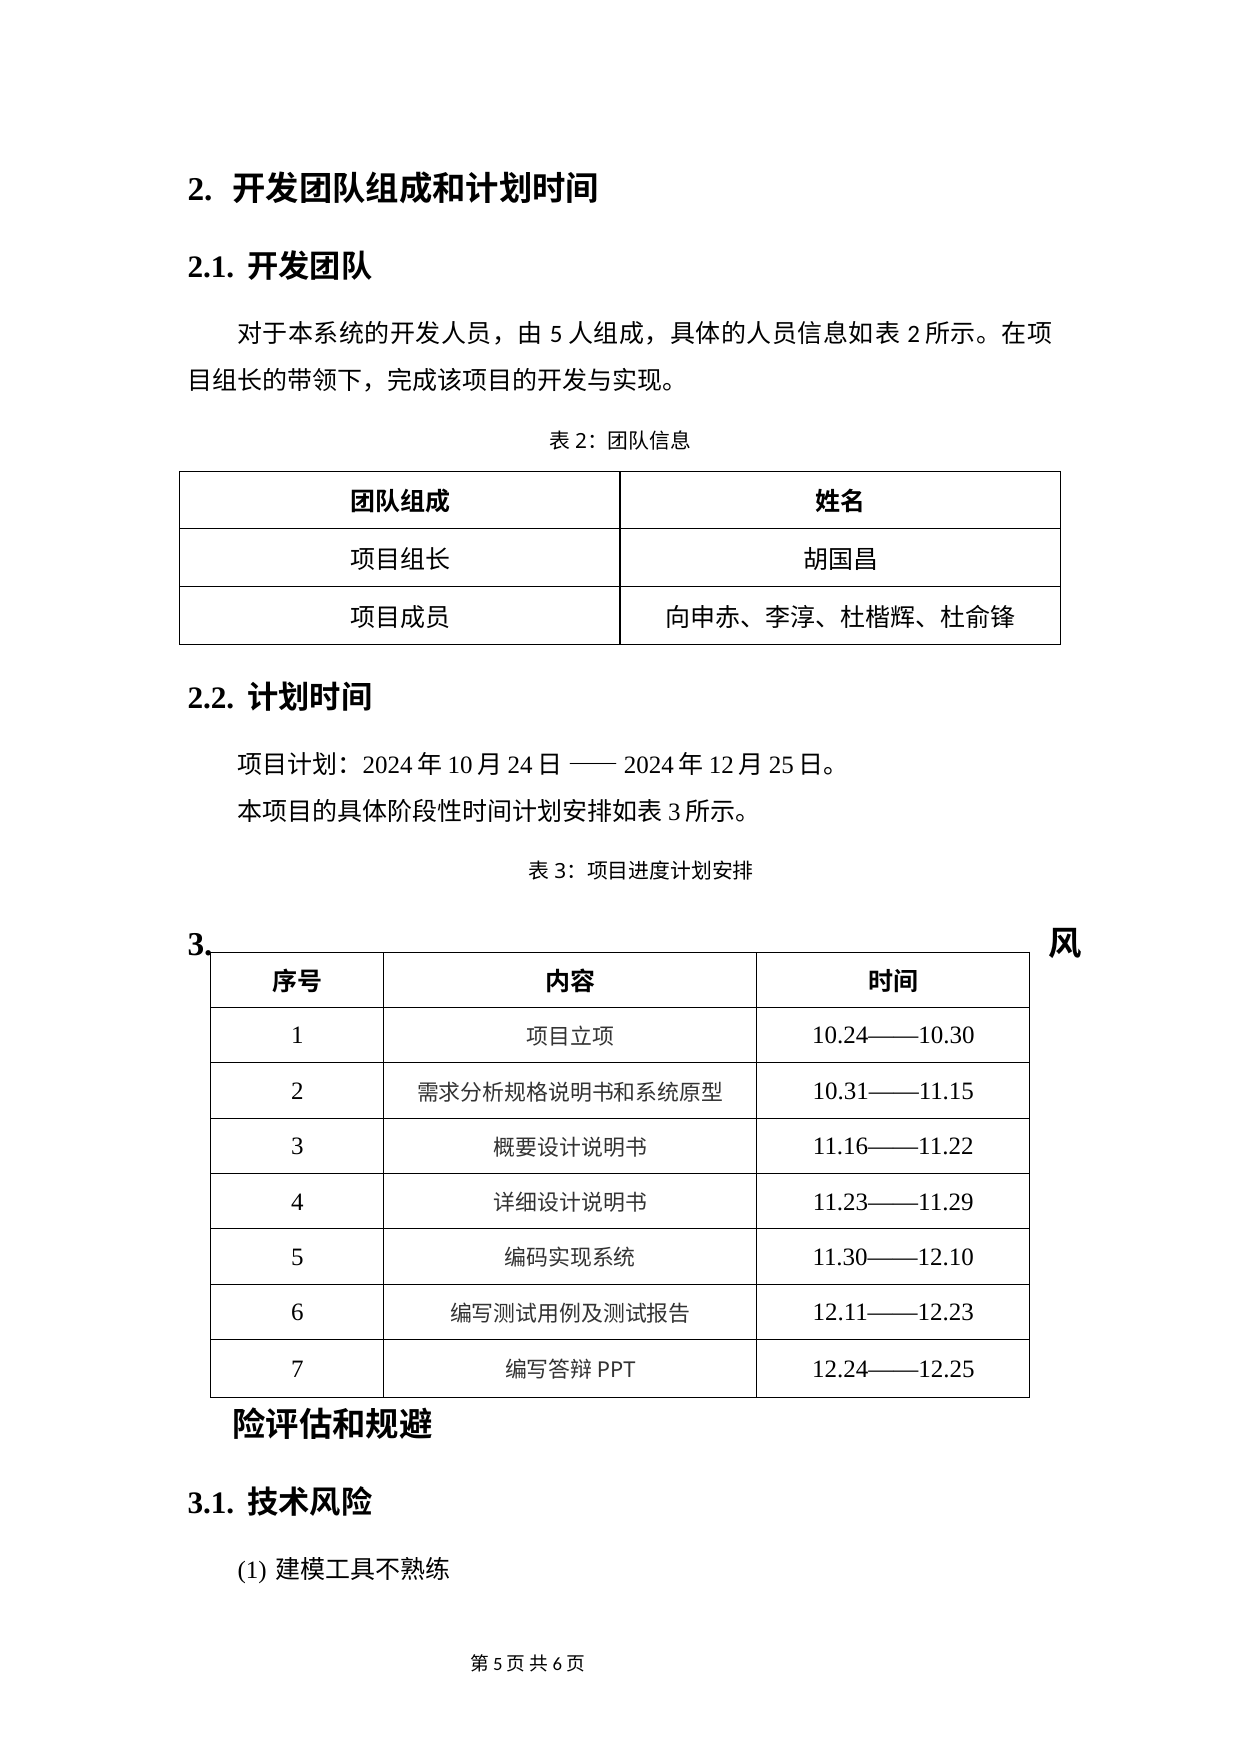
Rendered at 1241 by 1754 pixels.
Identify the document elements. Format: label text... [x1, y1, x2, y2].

table_cell 12.24——12.25 [757, 1340, 1029, 1397]
table_cell 编码实现系统 [384, 1229, 756, 1283]
table_header 姓名 [621, 472, 1060, 528]
list 本项目的具体阶段性时间计划安排如表 3所示。 [187, 791, 1053, 828]
table_cell 胡国昌 [621, 529, 1060, 586]
table_cell 10.31——11.15 [757, 1063, 1029, 1117]
table_header 时间 [757, 953, 1029, 1007]
table_cell 11.30——12.10 [757, 1229, 1029, 1283]
list 项目计划：2024年10月24日 —— 2024年12月25日。 [187, 744, 1053, 781]
text 对于本系统的开发人员，由5人组成，具体的人员信息如表 2所示。在项目组长的带领下，完成该项目的开发与实现。 [187, 314, 1053, 397]
table_cell 2 [211, 1063, 383, 1117]
table_cell 编写测试用例及测试报告 [384, 1285, 756, 1339]
list 建模工具不熟练 [187, 1550, 1053, 1586]
table_cell 3 [211, 1119, 383, 1173]
table_cell 详细设计说明书 [384, 1174, 756, 1228]
table_cell 编写答辩PPT [384, 1340, 756, 1397]
table_cell 1 [211, 1008, 383, 1062]
subtitle 风险评估和规避 [187, 916, 1053, 1446]
table_cell 5 [211, 1229, 383, 1283]
subtitle 开发团队 [187, 241, 1053, 287]
table_cell 概要设计说明书 [384, 1119, 756, 1173]
table_header 内容 [384, 953, 756, 1007]
table_cell 7 [211, 1340, 383, 1397]
table_cell 4 [211, 1174, 383, 1228]
table_cell 需求分析规格说明书和系统原型 [384, 1063, 756, 1117]
subtitle 计划时间 [187, 672, 1053, 717]
subtitle 技术风险 [187, 1477, 1053, 1523]
text 表 3：项目进度计划安排 [187, 855, 1053, 885]
table_cell 项目组长 [180, 529, 619, 586]
table_cell 11.16——11.22 [757, 1119, 1029, 1173]
subtitle 开发团队组成和计划时间 [187, 162, 1053, 210]
table_cell 项目立项 [384, 1008, 756, 1062]
table_cell 11.23——11.29 [757, 1174, 1029, 1228]
table_cell 向申赤、李淳、杜楷辉、杜俞锋 [621, 587, 1060, 644]
table_header 序号 [211, 953, 383, 1007]
table_header 团队组成 [180, 472, 619, 528]
text 表 2：团队信息 [187, 424, 1053, 454]
table_cell 项目成员 [180, 587, 619, 644]
table_cell 12.11——12.23 [757, 1285, 1029, 1339]
table_cell 10.24——10.30 [757, 1008, 1029, 1062]
table_cell 6 [211, 1285, 383, 1339]
